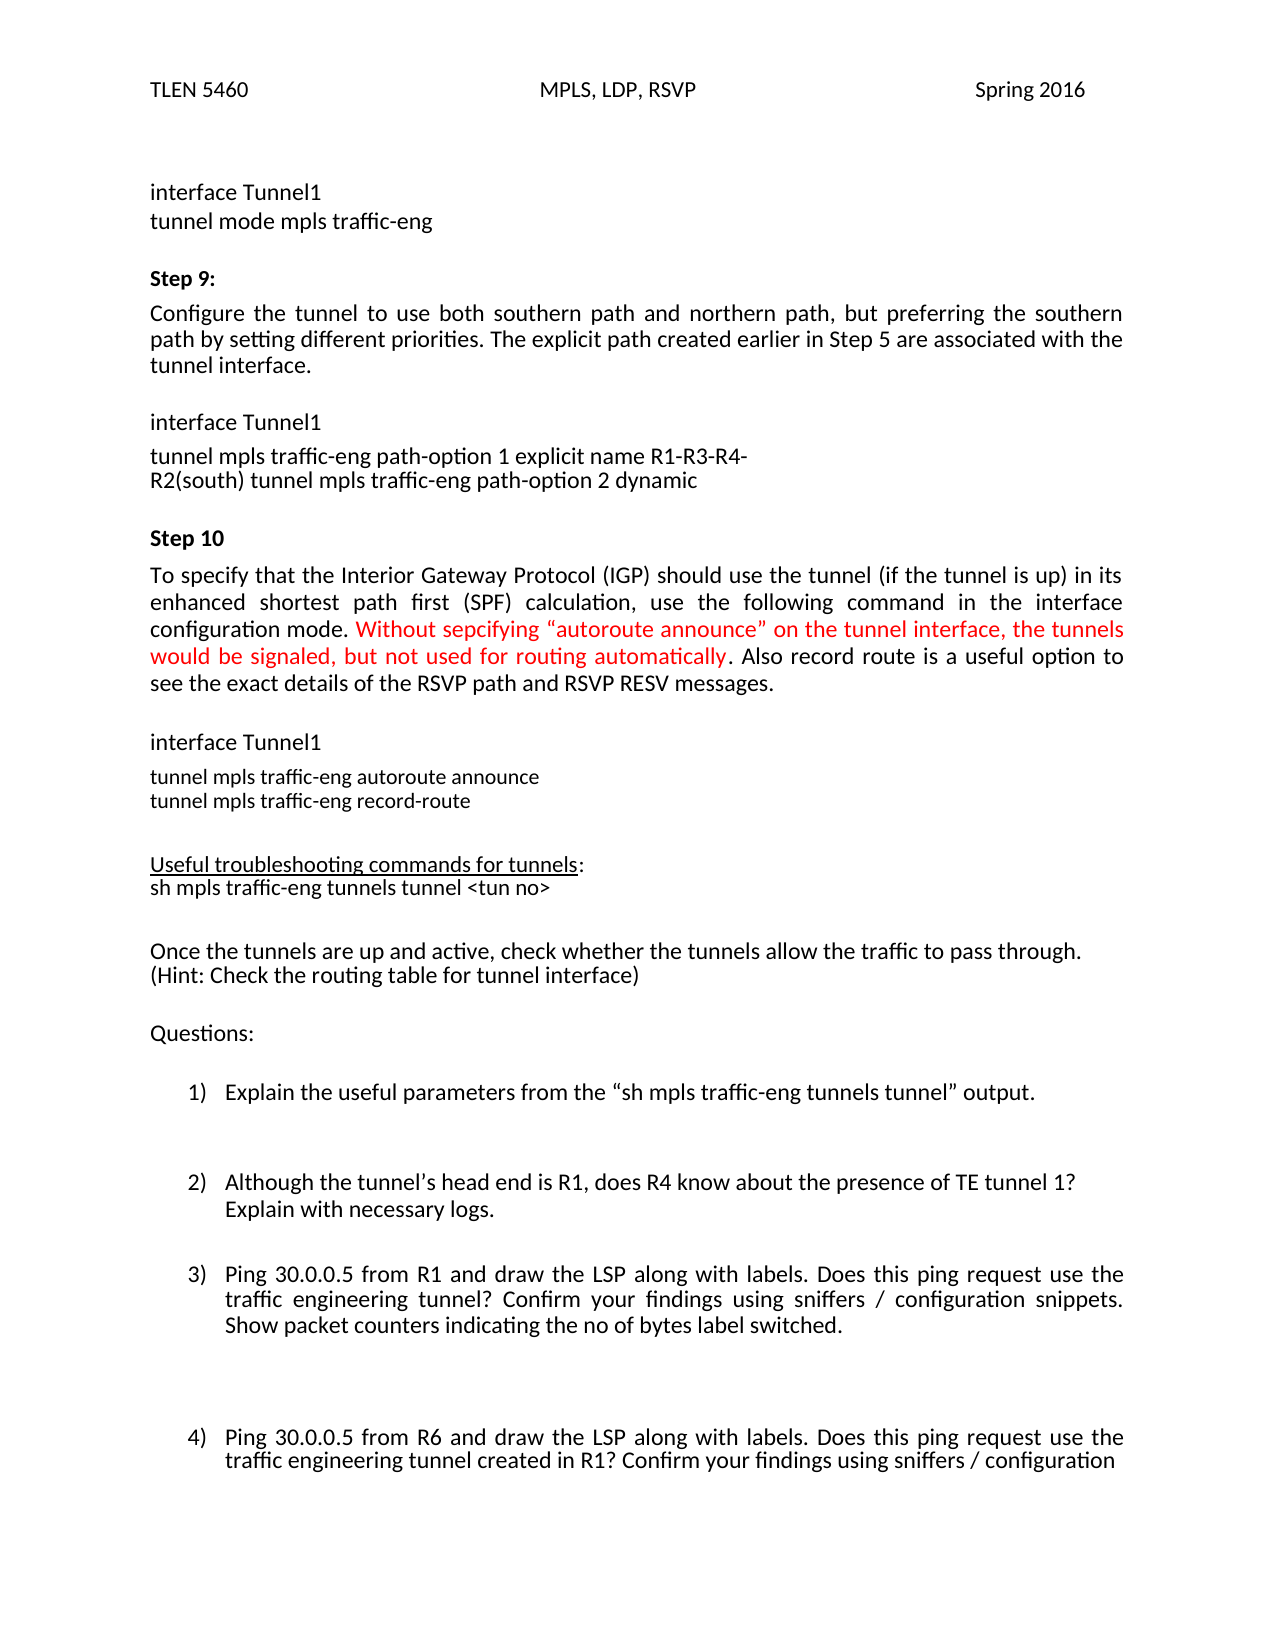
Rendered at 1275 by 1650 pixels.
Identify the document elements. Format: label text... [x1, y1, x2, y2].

text interface Tunnel1 [150, 727, 1125, 756]
text To specify that the Interior Gateway Protocol (IGP) should use the tunnel (if the tunnel is up) in its enhanced shortest path first (SPF) calculation, use the following command in the interface configuration mode. Without sepcifying “autoroute announce” on the tunnel interface, the tunnels would be signaled, but not used for routing automatically. Also record route is a useful option to see the exact details of the RSVP path and RSVP RESV messages. [150, 562, 1125, 697]
text Configure the tunnel to use both southern path and northern path, but preferring the southern path by setting different priorities. The explicit path created earlier in Step 5 are associated with the tunnel interface. [150, 301, 1125, 379]
text tunnel mpls traffic-eng path-option 1 explicit name R1-R3-R4-R2(south) tunnel mpls traffic-eng path-option 2 dynamic [150, 444, 750, 494]
list Ping 30.0.0.5 from R6 and draw the LSP along with labels. Does this ping request use the traffic engineering tunnel created in R1? Confirm your findings using sniffers / configuration [187, 1425, 1125, 1475]
list Ping 30.0.0.5 from R1 and draw the LSP along with labels. Does this ping request use the traffic engineering tunnel? Confirm your findings using sniffers / configuration snippets. Show packet counters indicating the no of bytes label switched. [187, 1261, 1125, 1339]
text Useful troubleshooting commands for tunnels: sh mpls traffic-eng tunnels tunnel <tun no> [150, 853, 585, 902]
text interface Tunnel1 [150, 407, 1125, 436]
text Explain with necessary logs. [225, 1197, 1125, 1223]
text Step 9: [150, 264, 1125, 292]
text Once the tunnels are up and active, check whether the tunnels allow the traffic to pass through. (Hint: Check the routing table for tunnel interface) [150, 939, 1083, 989]
text tunnel mpls traffic-eng autoroute announce tunnel mpls traffic-eng record-route [150, 765, 558, 814]
text interface Tunnel1 [150, 177, 1125, 206]
text Questions: [150, 1018, 1125, 1047]
text tunnel mode mpls traffic-eng [150, 206, 1125, 235]
list Although the tunnel’s head end is R1, does R4 know about the presence of TE tunnel 1? [187, 1167, 1125, 1196]
text Step 10 [150, 523, 1125, 552]
list Explain the useful parameters from the “sh mpls traffic-eng tunnels tunnel” output. [187, 1077, 1125, 1106]
